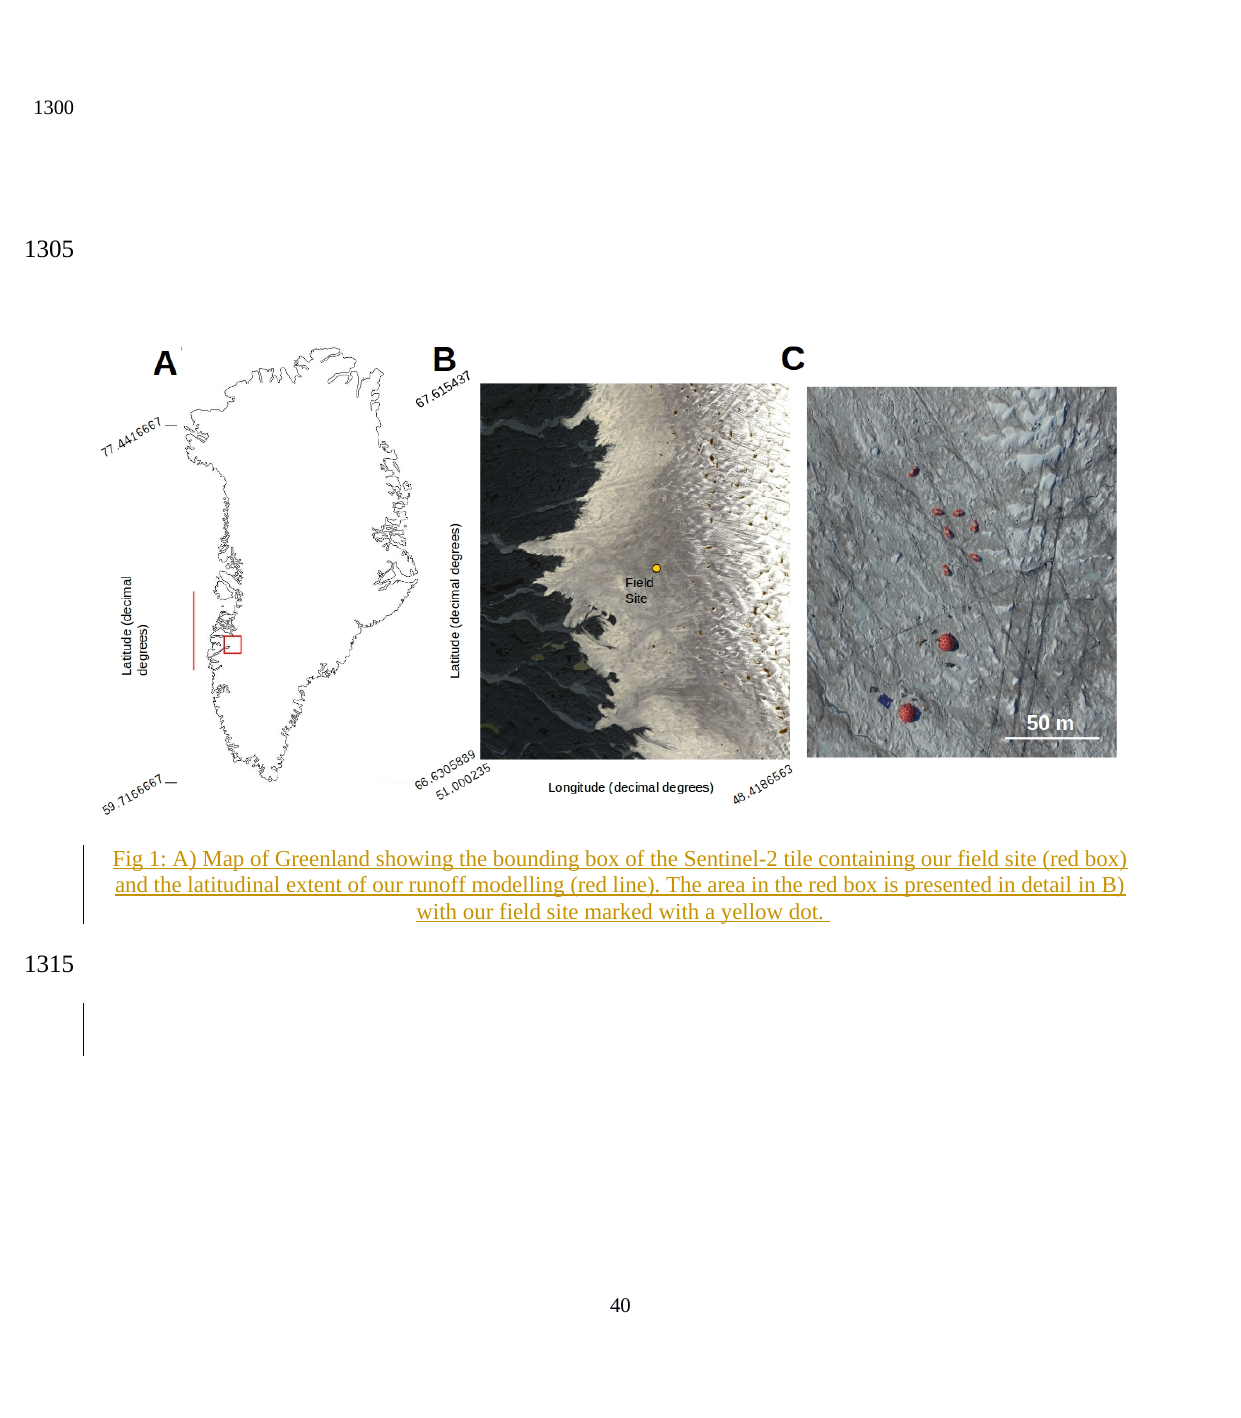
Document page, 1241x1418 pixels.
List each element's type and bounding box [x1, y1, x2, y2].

picture [97, 339, 1143, 822]
